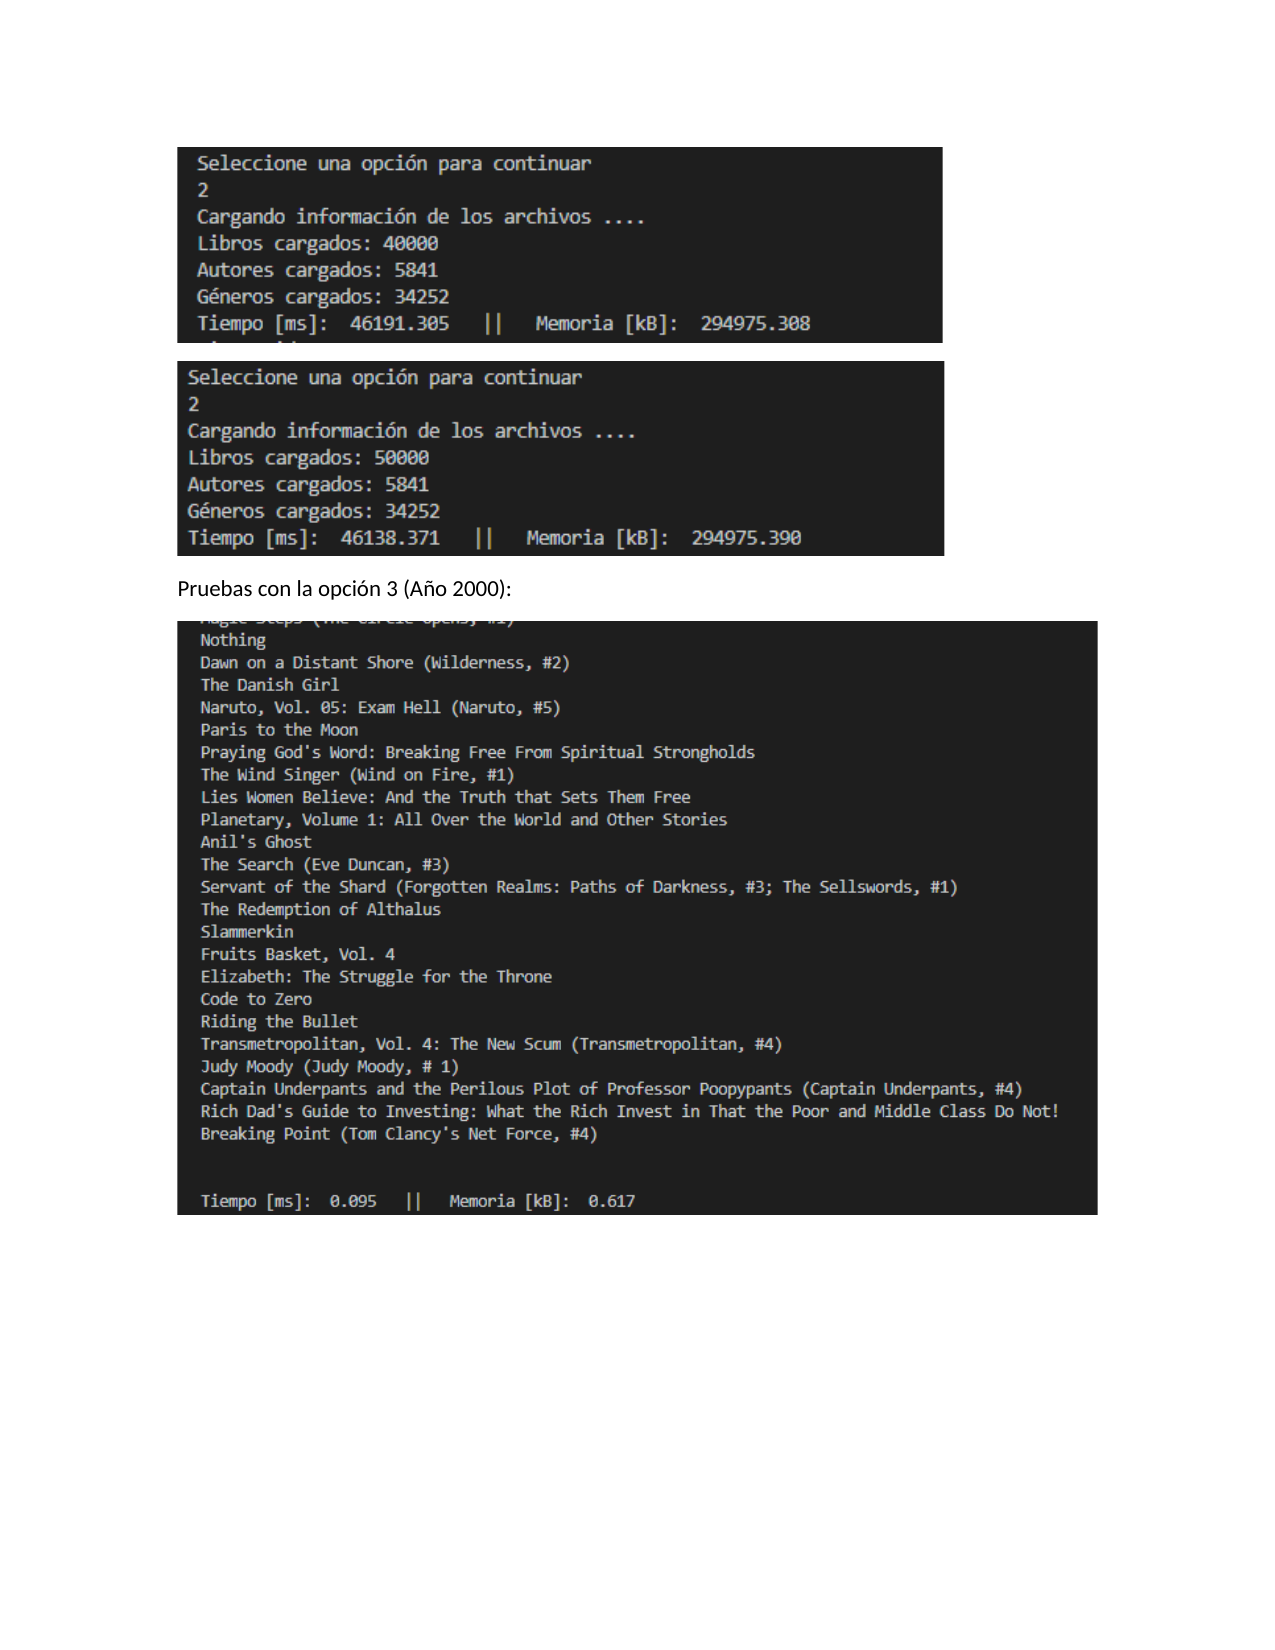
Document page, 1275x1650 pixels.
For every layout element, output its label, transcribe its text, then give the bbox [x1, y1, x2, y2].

picture [177, 361, 945, 556]
picture [177, 147, 943, 343]
picture [177, 621, 1098, 1215]
text Pruebas con la opción 3 (Año 2000): [177, 574, 1098, 602]
